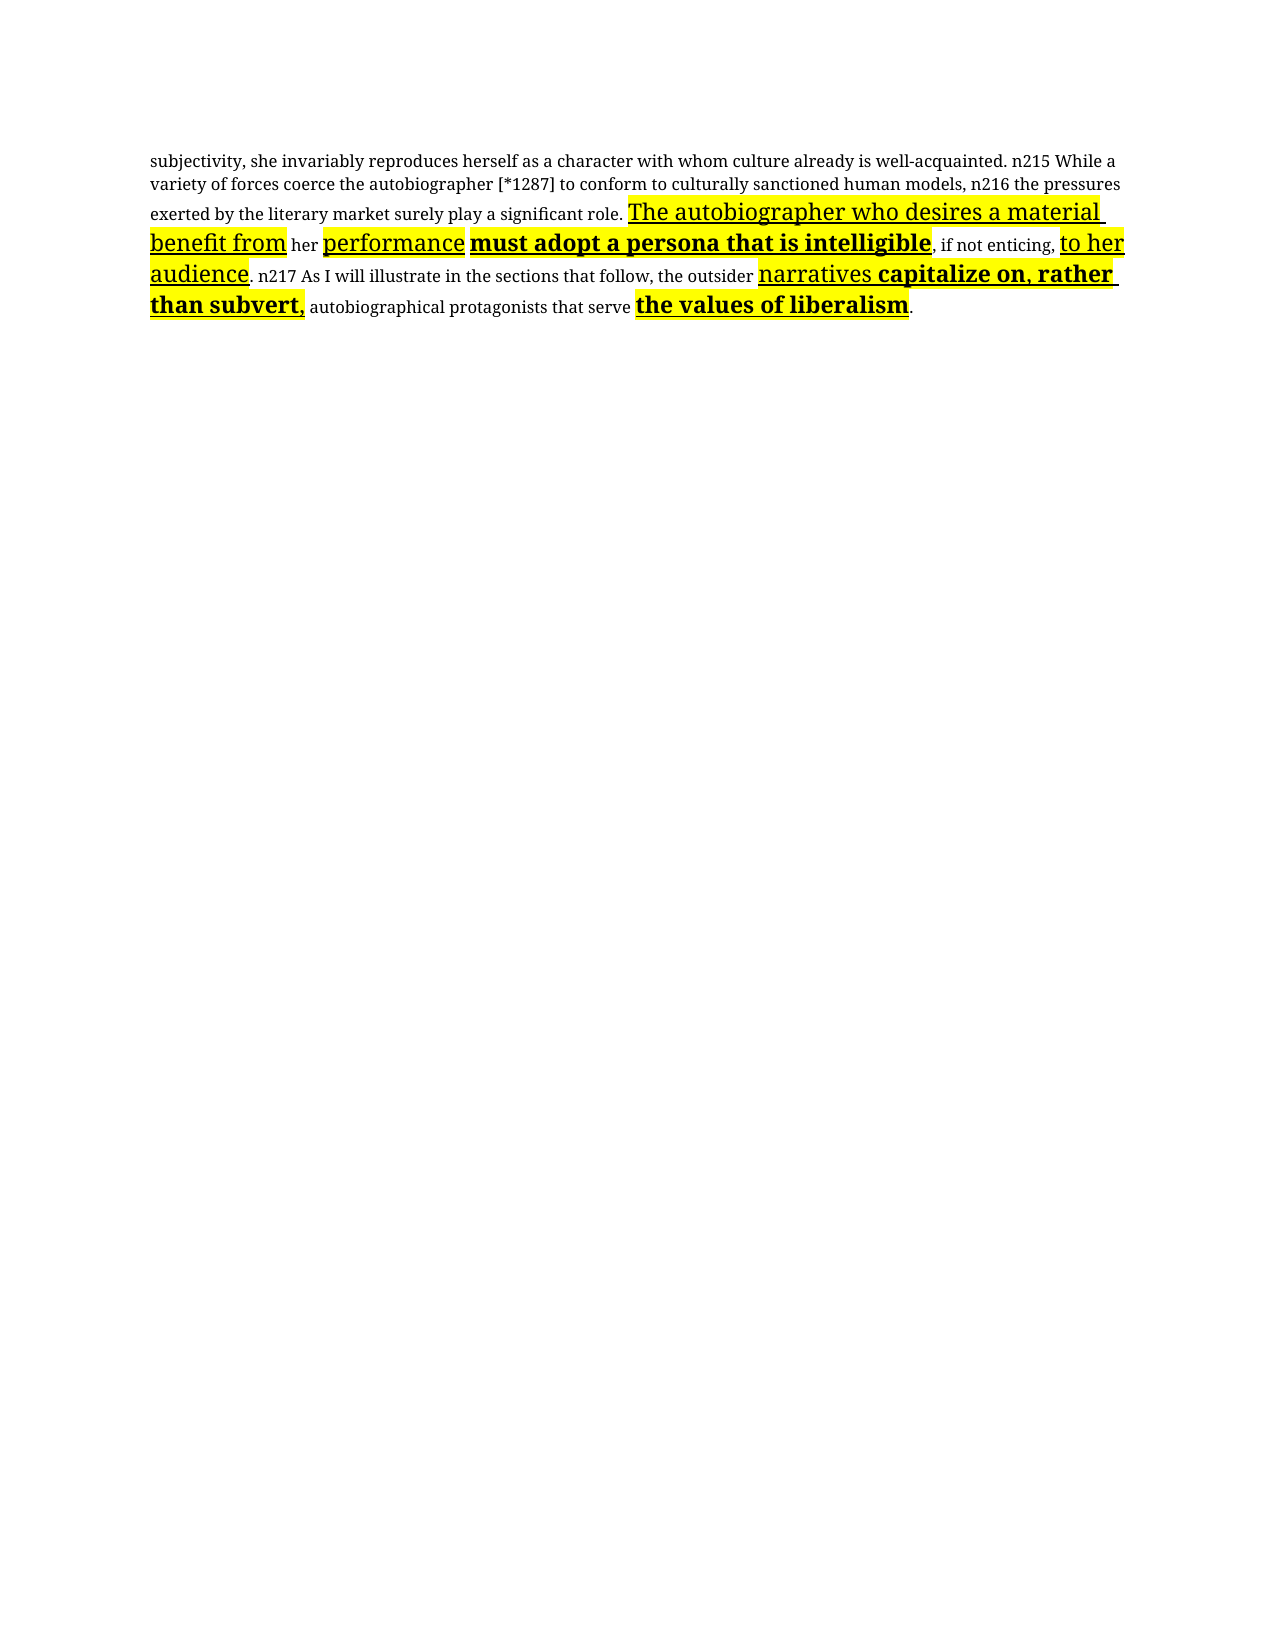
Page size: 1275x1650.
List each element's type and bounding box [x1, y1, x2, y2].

text [150, 150, 1125, 320]
